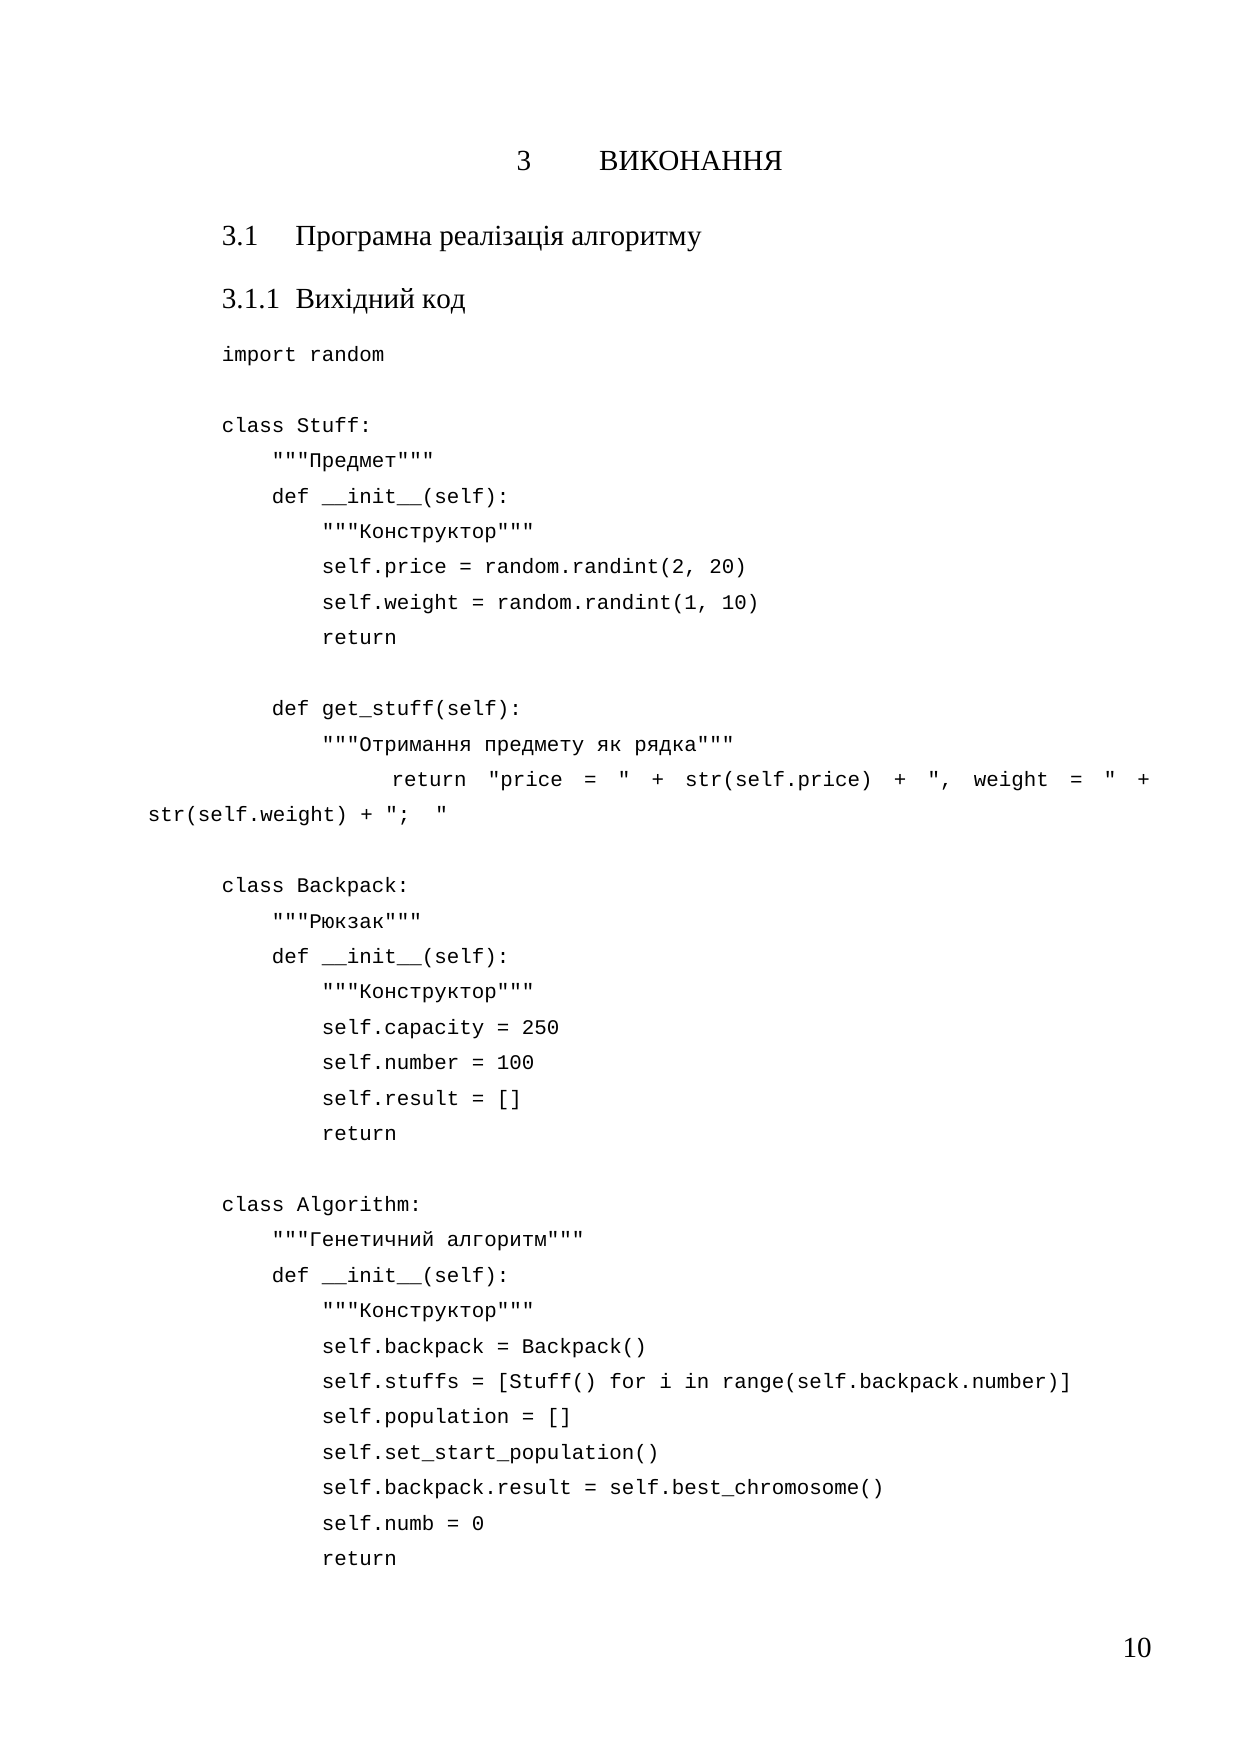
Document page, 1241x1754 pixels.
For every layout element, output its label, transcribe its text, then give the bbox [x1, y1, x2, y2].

subtitle Вихідний код [148, 281, 1152, 315]
text def __init__(self): [148, 946, 1152, 970]
text def __init__(self): [148, 486, 1152, 509]
text def get_stuff(self): [148, 698, 1152, 722]
text import random [148, 344, 1152, 368]
text return [148, 627, 1152, 651]
subtitle Програмна реалізація алгоритму [148, 218, 1152, 252]
text self.capacity = 250 [148, 1017, 1152, 1041]
text self.backpack.result = self.best_chromosome() [148, 1477, 1152, 1501]
text """Конструктор""" [148, 982, 1152, 1005]
text return "price = " + str(self.price) + ", weight = " + str(self.weight) + "; " [148, 769, 1152, 828]
text """Конструктор""" [148, 521, 1152, 545]
text self.set_start_population() [148, 1442, 1152, 1466]
text return [148, 1123, 1152, 1147]
text """Отримання предмету як рядка""" [148, 734, 1152, 757]
text class Backpack: [148, 875, 1152, 899]
text def __init__(self): [148, 1265, 1152, 1288]
text self.population = [] [148, 1407, 1152, 1430]
text """Генетичний алгоритм""" [148, 1229, 1152, 1253]
text self.stuffs = [Stuff() for i in range(self.backpack.number)] [148, 1371, 1152, 1395]
subtitle Виконання [148, 143, 1152, 177]
text class Stuff: [148, 415, 1152, 438]
text """Конструктор""" [148, 1300, 1152, 1324]
text self.number = 100 [148, 1052, 1152, 1076]
text class Algorithm: [148, 1194, 1152, 1218]
text """Предмет""" [148, 450, 1152, 474]
text """Рюкзак""" [148, 911, 1152, 934]
text return [148, 1548, 1152, 1572]
text self.weight = random.randint(1, 10) [148, 592, 1152, 616]
text self.price = random.randint(2, 20) [148, 557, 1152, 580]
text self.backpack = Backpack() [148, 1336, 1152, 1359]
text self.numb = 0 [148, 1513, 1152, 1536]
text self.result = [] [148, 1088, 1152, 1111]
